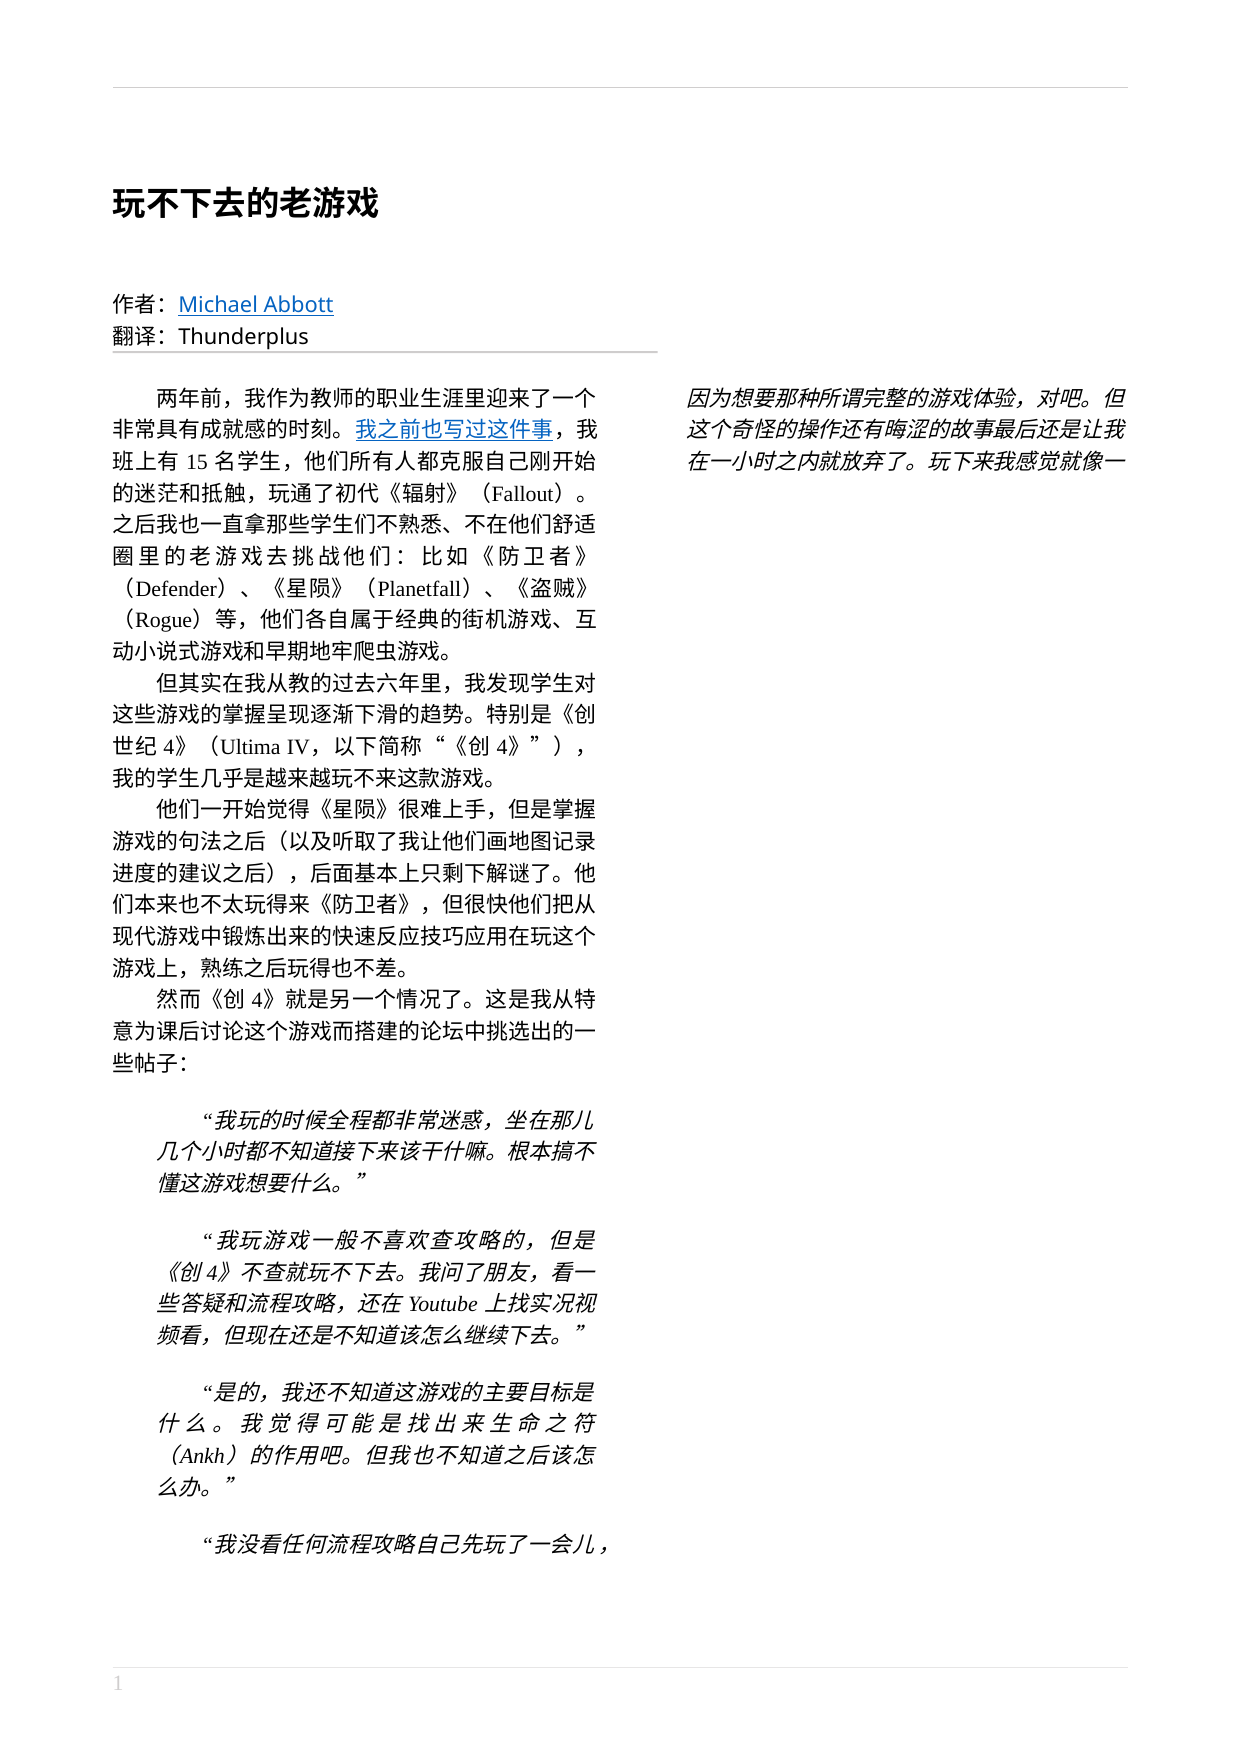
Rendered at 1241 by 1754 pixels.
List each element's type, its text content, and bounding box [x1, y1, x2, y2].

text 他们一开始觉得《星陨》很难上手，但是掌握游戏的句法之后（以及听取了我让他们画地图记录进度的建议之后），后面基本上只剩下解谜了。他们本来也不太玩得来《防卫者》，但很快他们把从现代游戏中锻炼出来的快速反应技巧应用在玩这个游戏上，熟练之后玩得也不差。 [112, 792, 598, 982]
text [157, 1527, 598, 1558]
text 然而《创 4》就是另一个情况了。这是我从特意为课后讨论这个游戏而搭建的论坛中挑选出的一些帖子： [112, 982, 598, 1077]
subtitle 玩不下去的老游戏 [112, 177, 1128, 225]
text 作者：Michael Abbott [112, 287, 1128, 319]
text 翻译：Thunderplus [112, 319, 1128, 351]
text “我没看任何流程攻略自己先玩了一会儿，因为想要那种所谓完整的游戏体验，对吧。但这个奇怪的操作还有晦涩的故事最后还是让我在一小时之内就放弃了。玩下来我感觉就像一局打得不咋样的 《江湖》（Runescape）。” [686, 381, 1128, 476]
text “我玩的时候全程都非常迷惑，坐在那儿几个小时都不知道接下来该干什嘛。根本搞不懂这游戏想要什么。” [157, 1103, 598, 1198]
text 但其实在我从教的过去六年里，我发现学生对这些游戏的掌握呈现逐渐下滑的趋势。特别是《创世纪 4》（Ultima IV，以下简称“《创 4》”），我的学生几乎是越来越玩不来这款游戏。 [112, 666, 598, 792]
text “我玩游戏一般不喜欢查攻略的，但是《创 4》不查就玩不下去。我问了朋友，看一些答疑和流程攻略，还在 Youtube 上找实况视频看，但现在还是不知道该怎么继续下去。” [157, 1223, 598, 1349]
text “是的，我还不知道这游戏的主要目标是什么。我觉得可能是找出来生命之符（Ankh）的作用吧。但我也不知道之后该怎么办。” [157, 1375, 598, 1501]
text 两年前，我作为教师的职业生涯里迎来了一个非常具有成就感的时刻。我之前也写过这件事，我班上有 15 名学生，他们所有人都克服自己刚开始的迷茫和抵触，玩通了初代《辐射》（Fallout）。之后我也一直拿那些学生们不熟悉、不在他们舒适圈里的老游戏去挑战他们：比如《防卫者》（Defender）、《星陨》（Planetfall）、《盗贼》（Rogue）等，他们各自属于经典的街机游戏、互动小说式游戏和早期地牢爬虫游戏。 [112, 381, 598, 666]
